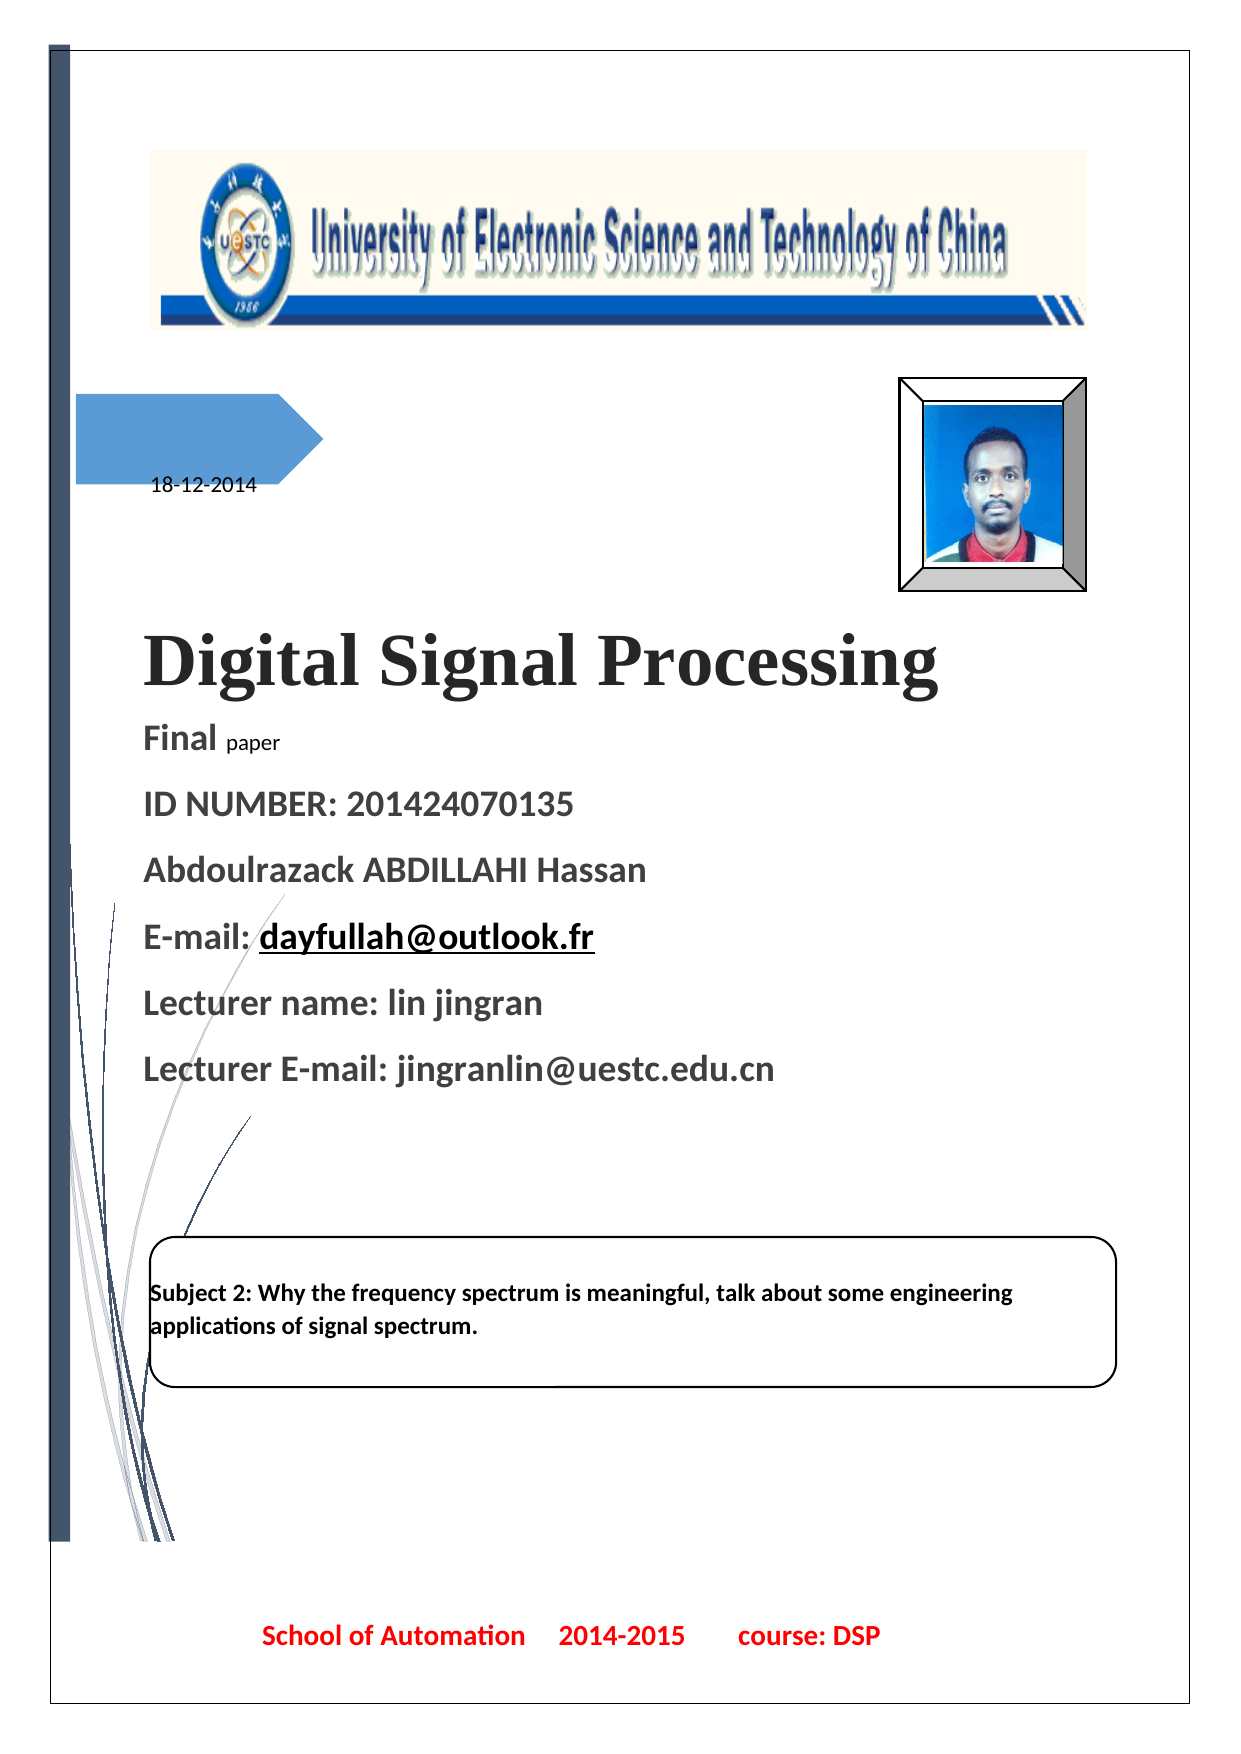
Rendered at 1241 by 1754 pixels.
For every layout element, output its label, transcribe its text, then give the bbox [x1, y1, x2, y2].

picture [924, 405, 1063, 470]
text 18-12-2014 [150, 470, 1090, 498]
picture [150, 150, 1087, 330]
text Subject 2: Why the frequency spectrum is meaningful, talk about some engineering applications of signal spectrum. [150, 1278, 1090, 1341]
picture [924, 498, 1063, 564]
